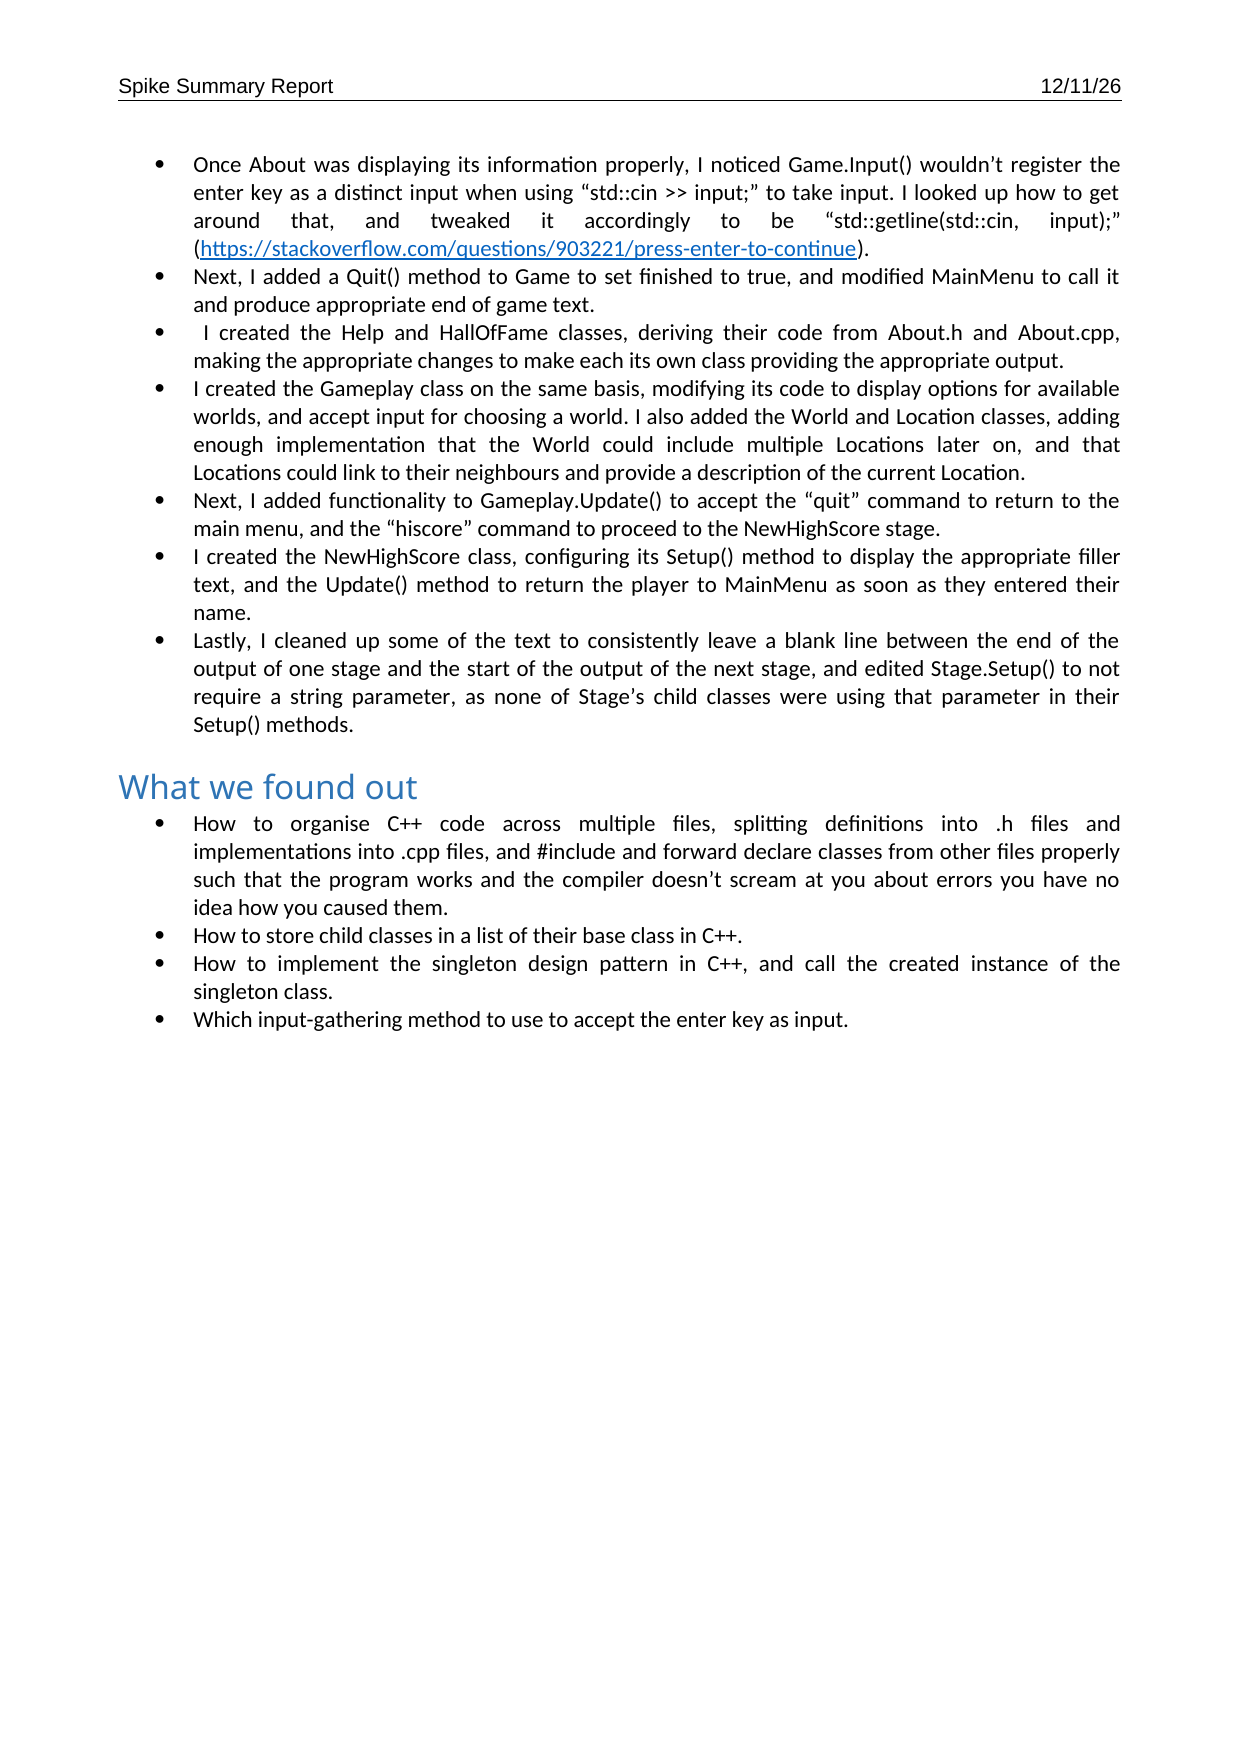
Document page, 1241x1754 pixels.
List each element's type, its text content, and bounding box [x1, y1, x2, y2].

list I created the Help and HallOfFame classes, deriving their code from About.h and About.cpp, making the appropriate changes to make each its own class providing the appropriate output. [156, 318, 1122, 374]
list Next, I added a Quit() method to Game to set finished to true, and modified MainMenu to call it and produce appropriate end of game text. [156, 262, 1122, 318]
list How to organise C++ code across multiple files, splitting definitions into .h files and implementations into .cpp files, and #include and forward declare classes from other files properly such that the program works and the compiler doesn’t scream at you about errors you have no idea how you caused them. [156, 809, 1122, 921]
list How to implement the singleton design pattern in C++, and call the created instance of the singleton class. [156, 949, 1122, 1005]
list I created the NewHighScore class, configuring its Setup() method to display the appropriate filler text, and the Update() method to return the player to MainMenu as soon as they entered their name. [156, 542, 1122, 626]
list I created the Gameplay class on the same basis, modifying its code to display options for available worlds, and accept input for choosing a world. I also added the World and Location classes, adding enough implementation that the World could include multiple Locations later on, and that Locations could link to their neighbours and provide a description of the current Location. [156, 374, 1122, 486]
list Lastly, I cleaned up some of the text to consistently leave a blank line between the end of the output of one stage and the start of the output of the next stage, and edited Stage.Setup() to not require a string parameter, as none of Stage’s child classes were using that parameter in their Setup() methods. [156, 626, 1122, 738]
list Next, I added functionality to Gameplay.Update() to accept the “quit” command to return to the main menu, and the “hiscore” command to proceed to the NewHighScore stage. [156, 486, 1122, 542]
list Once About was displaying its information properly, I noticed Game.Input() wouldn’t register the enter key as a distinct input when using “std::cin >> input;” to take input. I looked up how to get around that, and tweaked it accordingly to be “std::getline(std::cin, input);” (https://stackoverflow.com/questions/903221/press-enter-to-continue). [156, 150, 1122, 262]
subtitle What we found out [118, 763, 1122, 809]
list How to store child classes in a list of their base class in C++. [156, 921, 1122, 949]
list Which input-gathering method to use to accept the enter key as input. [156, 1005, 1122, 1033]
